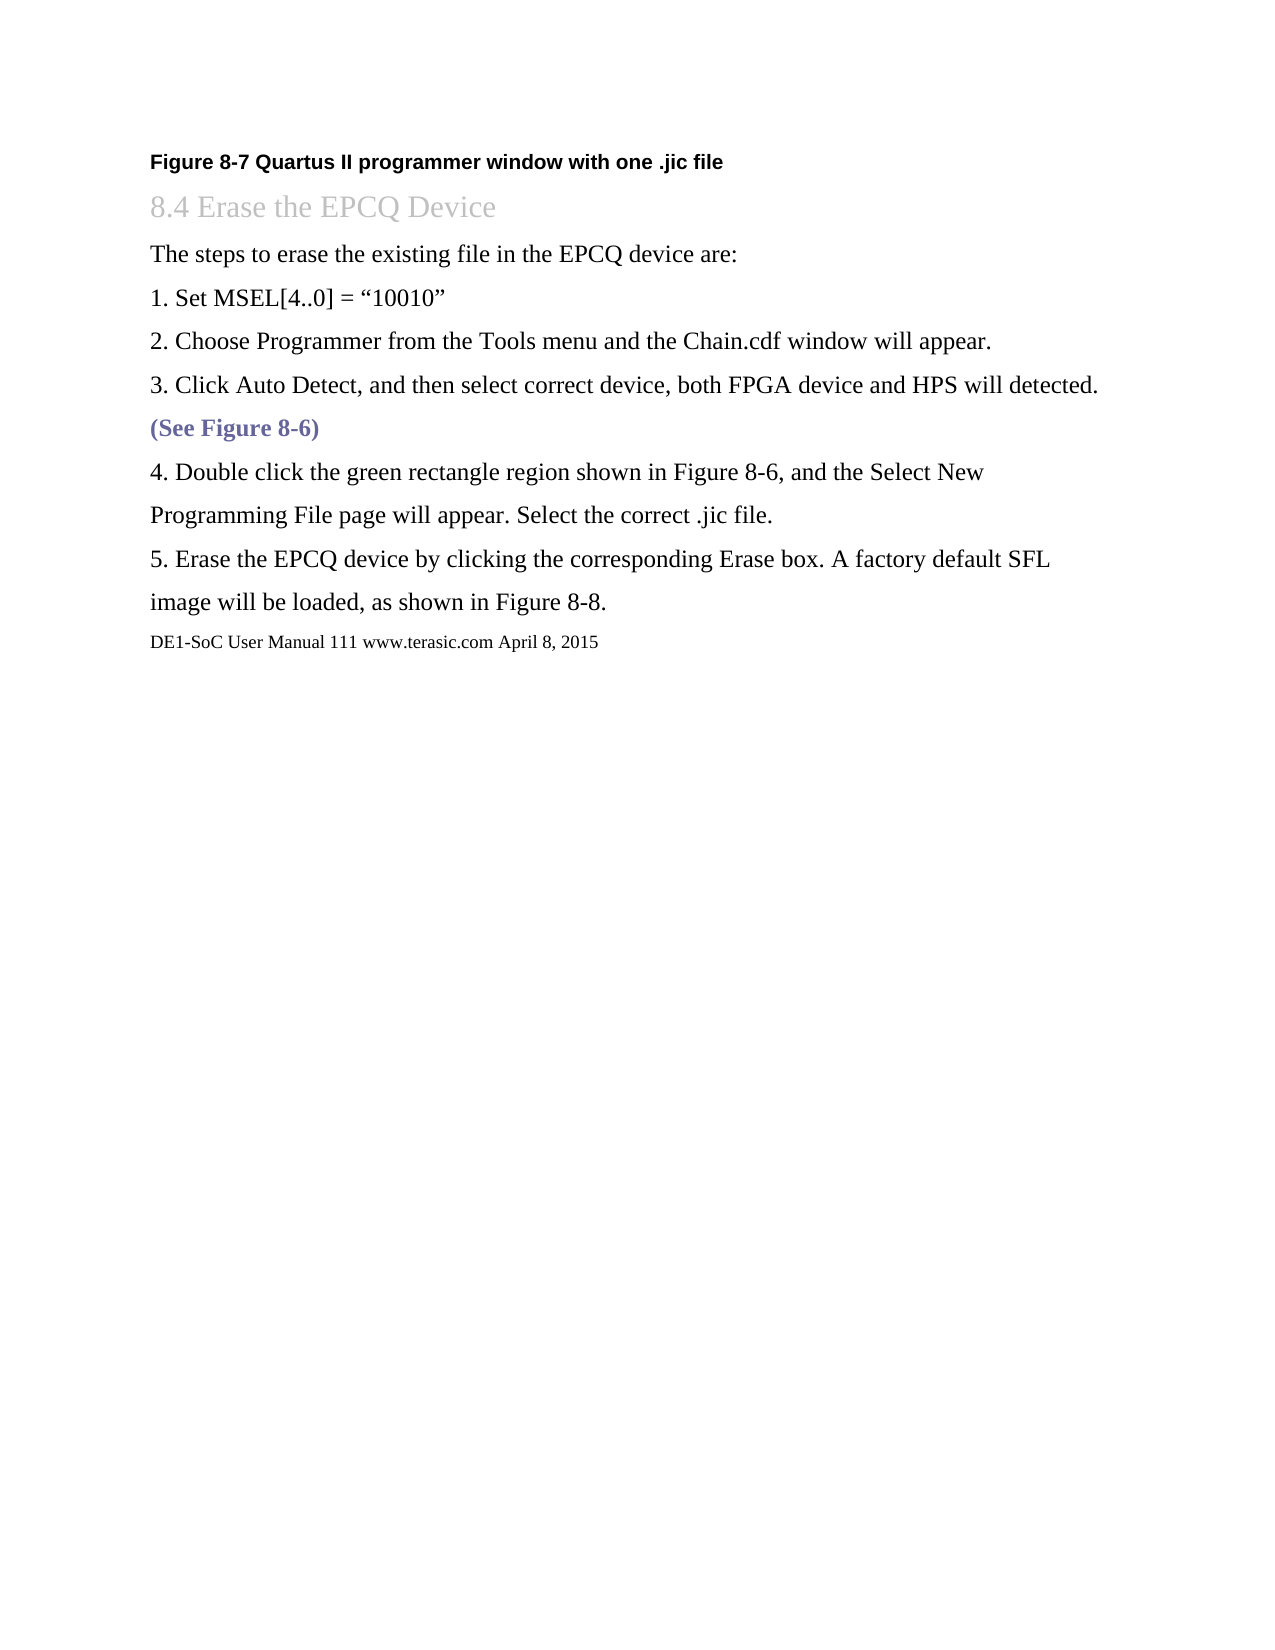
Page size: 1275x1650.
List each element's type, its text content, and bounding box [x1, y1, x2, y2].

text 1. Set MSEL[4..0] = “10010” [150, 283, 1125, 312]
text 4. Double click the green rectangle region shown in Figure 8-6, and the Select New [150, 457, 1125, 486]
text image will be loaded, as shown in Figure 8-8. [150, 587, 1125, 616]
text Programming File page will appear. Select the correct .jic file. [150, 500, 1125, 529]
text (See Figure 8-6) [150, 413, 1125, 442]
text The steps to erase the existing file in the EPCQ device are: [150, 239, 1125, 268]
text 3. Click Auto Detect, and then select correct device, both FPGA device and HPS will detected. [150, 370, 1125, 399]
text 5. Erase the EPCQ device by clicking the corresponding Erase box. A factory default SFL [150, 544, 1125, 572]
text 2. Choose Programmer from the Tools menu and the Chain.cdf window will appear. [150, 326, 1125, 355]
text Figure 8-7 Quartus II programmer window with one .jic file [150, 150, 1125, 174]
text DE1-SoC User Manual 111 www.terasic.com April 8, 2015 [150, 631, 1125, 652]
text 8.4 Erase the EPCQ Device [150, 188, 1125, 224]
